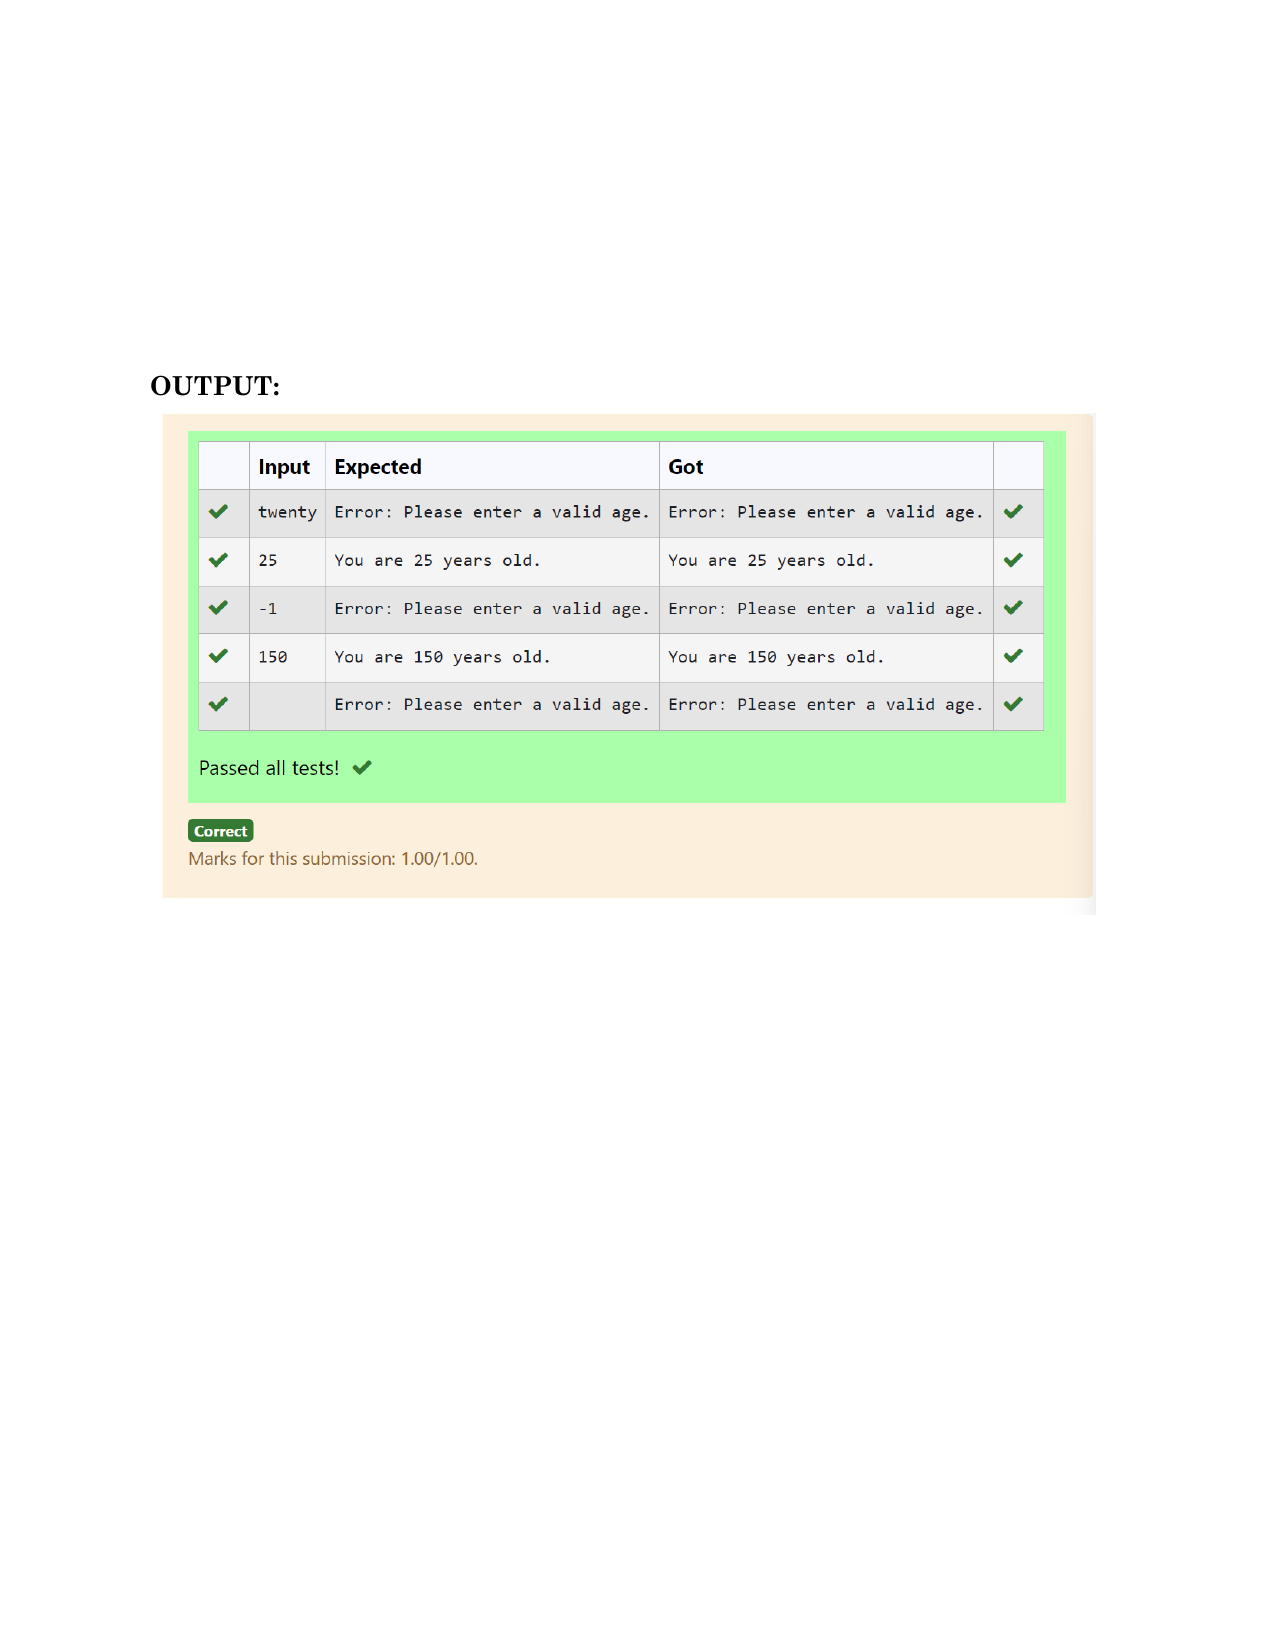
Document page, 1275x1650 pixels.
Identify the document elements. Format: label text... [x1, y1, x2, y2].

picture [162, 413, 1096, 915]
text OUTPUT: [150, 369, 1125, 401]
